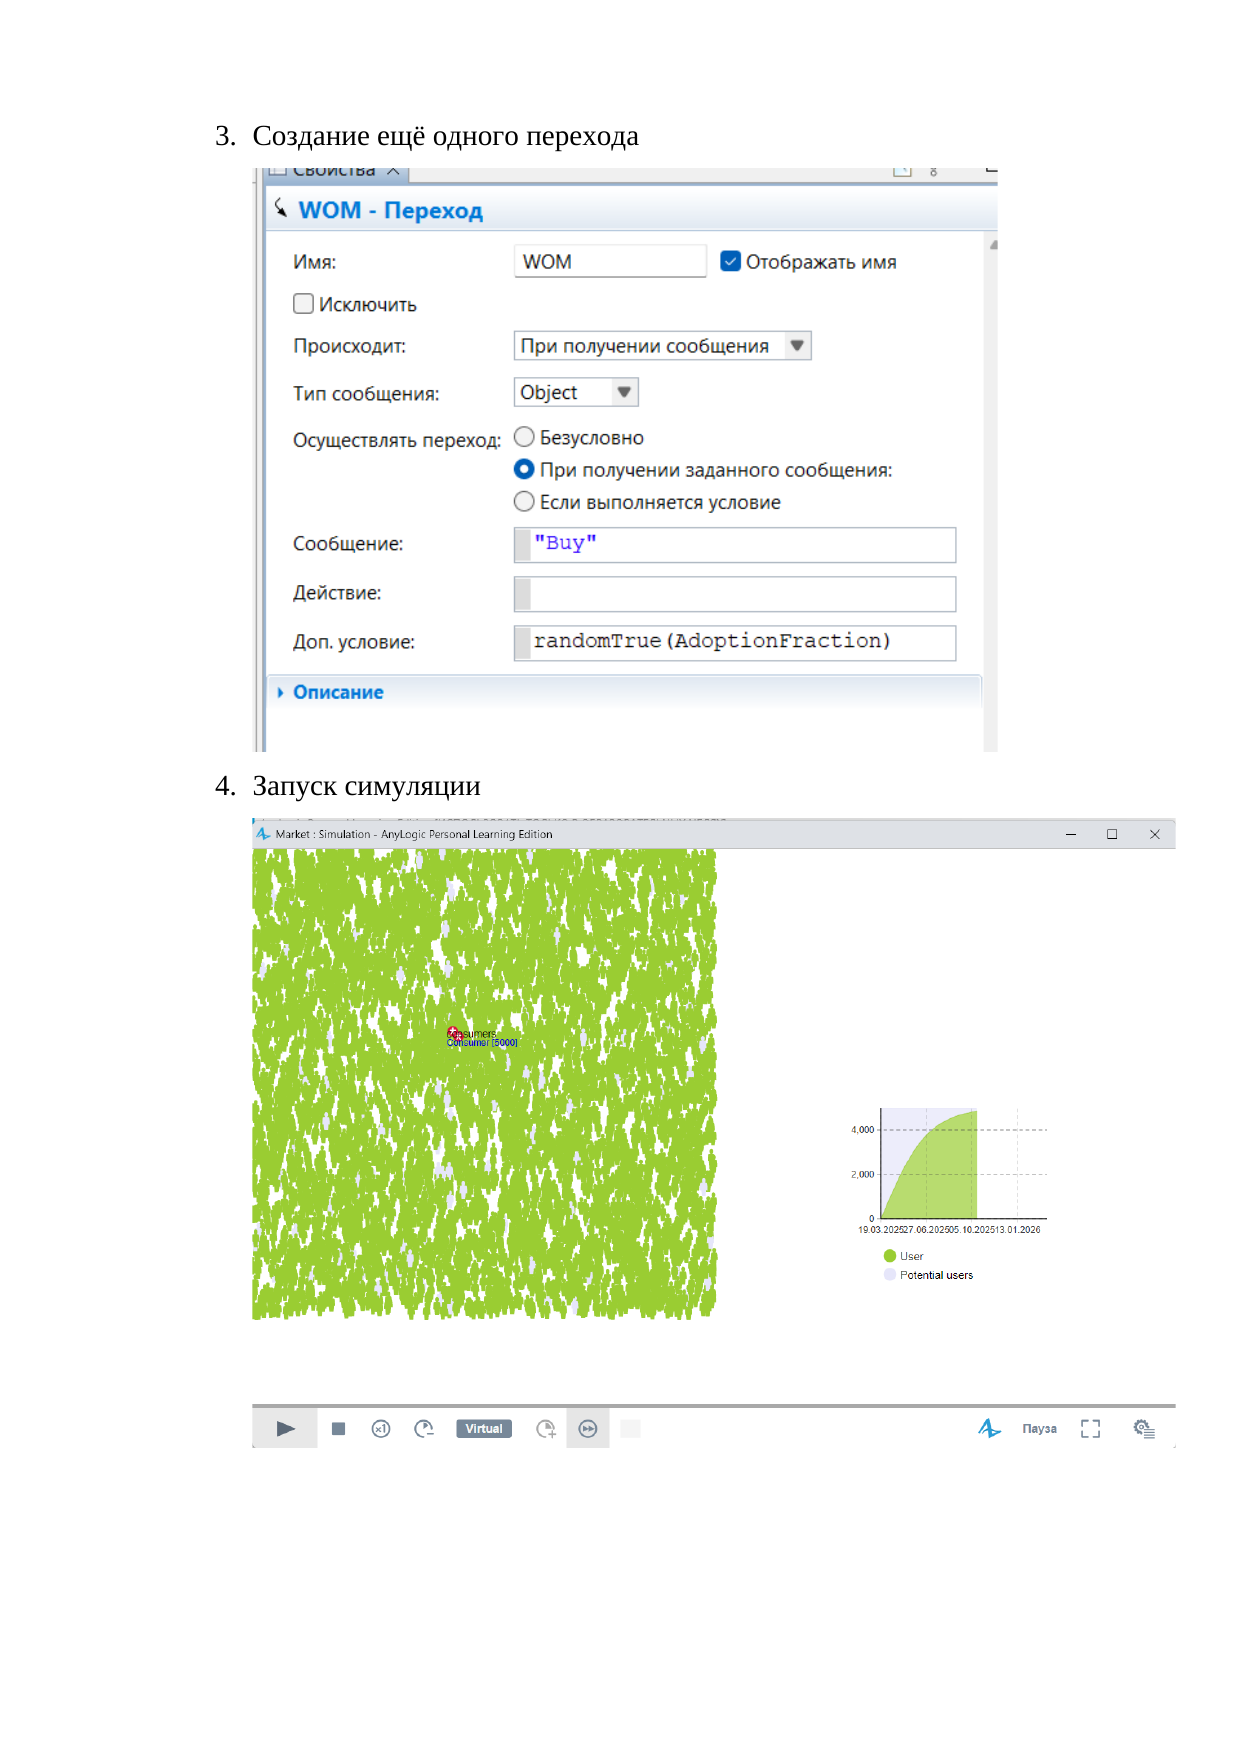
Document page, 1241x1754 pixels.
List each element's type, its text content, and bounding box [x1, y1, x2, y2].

picture [252, 818, 1176, 1448]
list Создание ещё одного перехода [215, 118, 1152, 152]
picture [252, 168, 998, 752]
list Запуск симуляции [215, 768, 1152, 802]
